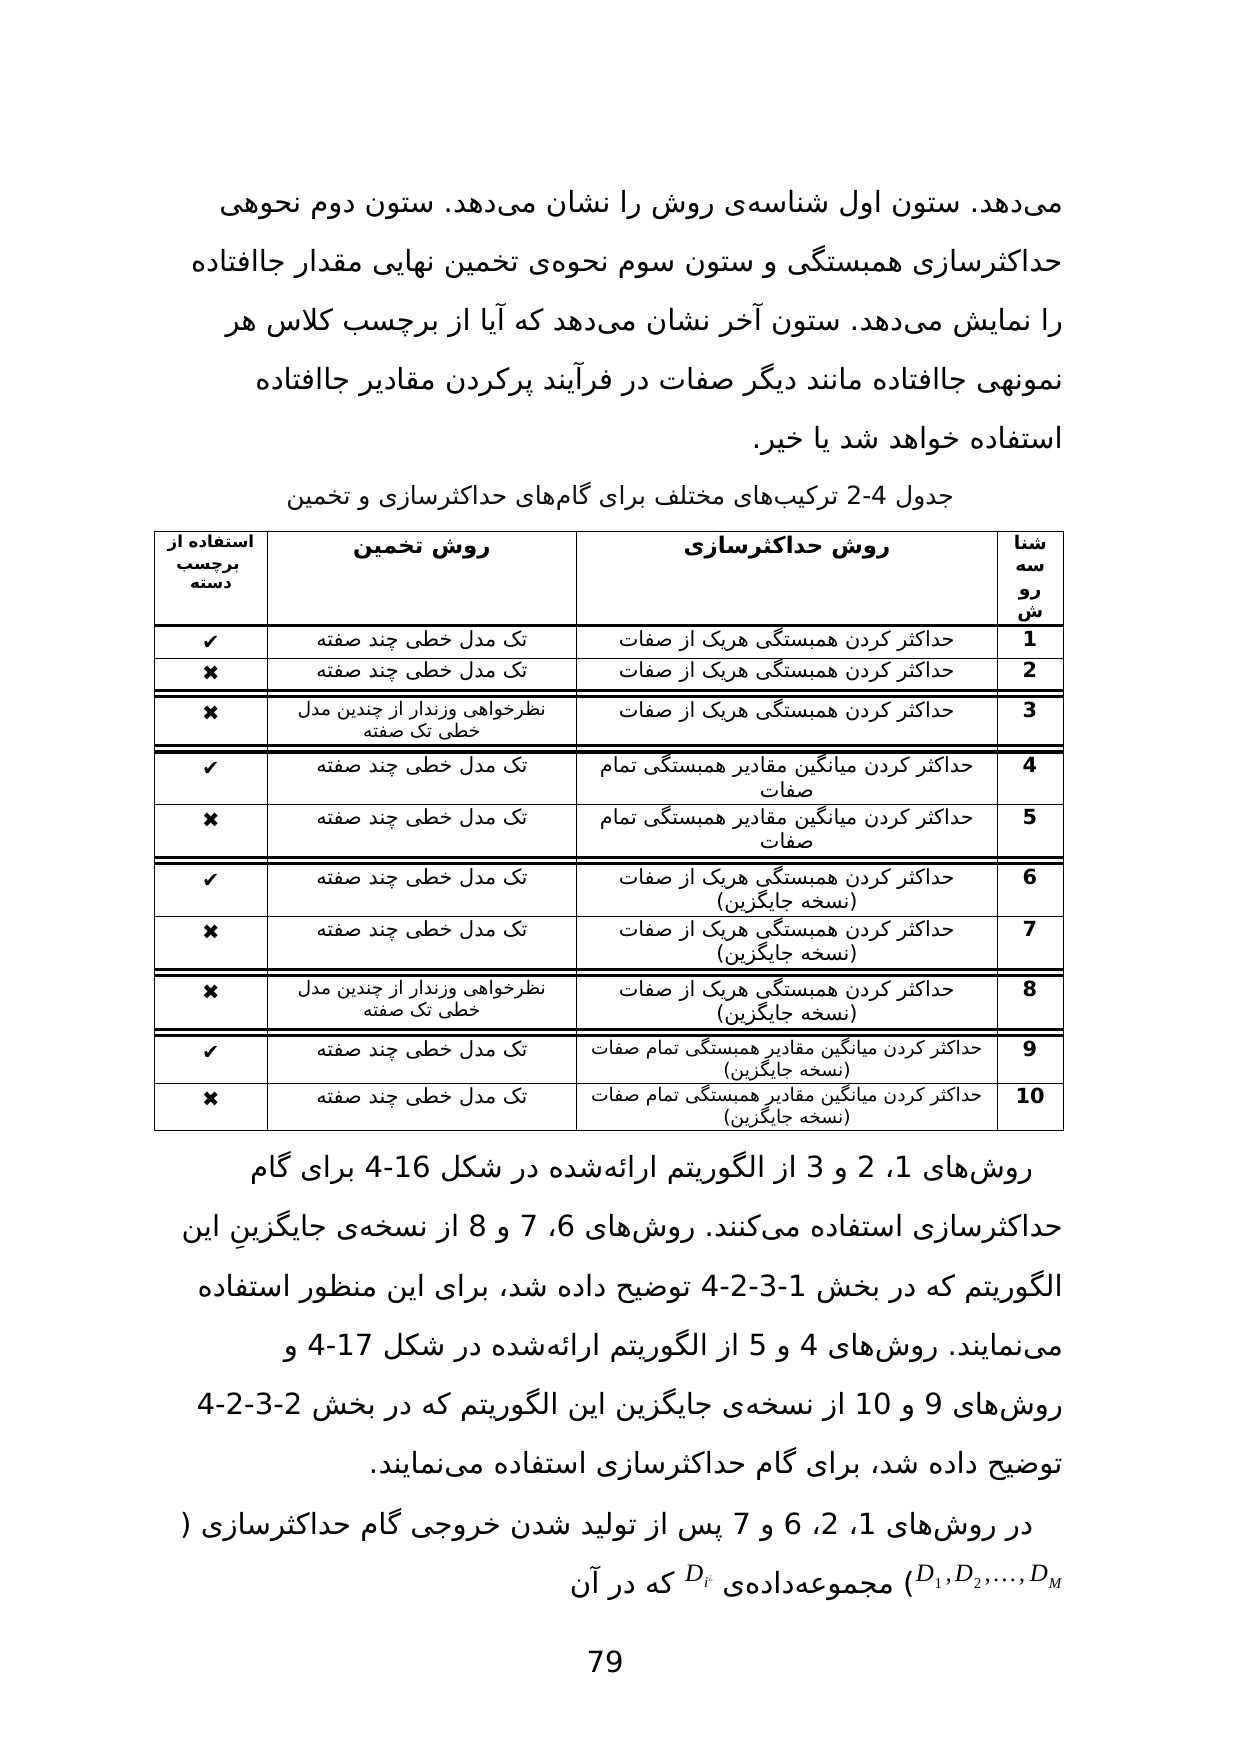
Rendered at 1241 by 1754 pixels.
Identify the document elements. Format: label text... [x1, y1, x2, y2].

table_header روش حداکثرسازی [577, 532, 997, 624]
table_cell ✔ [155, 627, 267, 657]
table_cell تک مدل خطی چند صفته [268, 627, 576, 657]
table_cell 10 [998, 1084, 1063, 1129]
table_cell حداکثر کردن همبستگی هریک از صفات (نسخه جایگزین) [577, 977, 997, 1027]
table_cell حداکثر کردن همبستگی هریک از صفات [577, 627, 997, 657]
table_cell تک مدل خطی چند صفته [268, 754, 576, 804]
table_cell حداکثر کردن همبستگی هریک از صفات (نسخه جایگزین) [577, 865, 997, 916]
table_cell ✖ [155, 698, 267, 744]
table_cell ✖ [155, 977, 267, 1027]
table_cell تک مدل خطی چند صفته [268, 865, 576, 916]
table_cell نظرخواهی وزندار از چندین مدل خطی تک صفته [268, 698, 576, 744]
table_cell ✔ [155, 754, 267, 804]
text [177, 165, 1063, 460]
table_cell ✖ [155, 917, 267, 967]
text در روش‌های 1، 2، 6 و 7 پس از تولید شدن خروجی گام حداکثرسازی () مجموعه‌داده‌ی که در آن [177, 1487, 1063, 1605]
table_cell تک مدل خطی چند صفته [268, 1084, 576, 1129]
table_cell نظرخواهی وزندار از چندین مدل خطی تک صفته [268, 977, 576, 1027]
table_cell ✖ [155, 659, 267, 689]
table_cell 8 [998, 977, 1063, 1027]
table_cell حداکثر کردن میانگین مقادیر همبستگی تمام صفات (نسخه جایگزین) [577, 1037, 997, 1083]
table_cell حداکثر کردن همبستگی هریک از صفات [577, 698, 997, 744]
table_cell حداکثر کردن میانگین مقادیر همبستگی تمام صفات [577, 754, 997, 804]
table_cell حداکثر کردن همبستگی هریک از صفات [577, 659, 997, 689]
table_cell ✔ [155, 1037, 267, 1083]
table_cell 3 [998, 698, 1063, 744]
table_cell 9 [998, 1037, 1063, 1083]
table_cell 6 [998, 865, 1063, 916]
table_cell 4 [998, 754, 1063, 804]
table_cell 5 [998, 805, 1063, 856]
table_cell تک مدل خطی چند صفته [268, 805, 576, 856]
table_cell تک مدل خطی چند صفته [268, 659, 576, 689]
table_cell 7 [998, 917, 1063, 967]
table_header شناسه روش [998, 532, 1063, 624]
table_cell تک مدل خطی چند صفته [268, 1037, 576, 1083]
table_cell ✔ [155, 865, 267, 916]
table_cell 1 [998, 627, 1063, 657]
table_cell حداکثر کردن همبستگی هریک از صفات (نسخه جایگزین) [577, 917, 997, 967]
table_cell 2 [998, 659, 1063, 689]
table_header استفاده از برچسب دسته [155, 532, 267, 624]
table_cell ✖ [155, 805, 267, 856]
table_cell حداکثر کردن میانگین مقادیر همبستگی تمام صفات [577, 805, 997, 856]
table_cell ✖ [155, 1084, 267, 1129]
table_cell حداکثر کردن میانگین مقادیر همبستگی تمام صفات (نسخه جایگزین) [577, 1084, 997, 1129]
table_header روش تخمین [268, 532, 576, 624]
table_cell تک مدل خطی چند صفته [268, 917, 576, 967]
